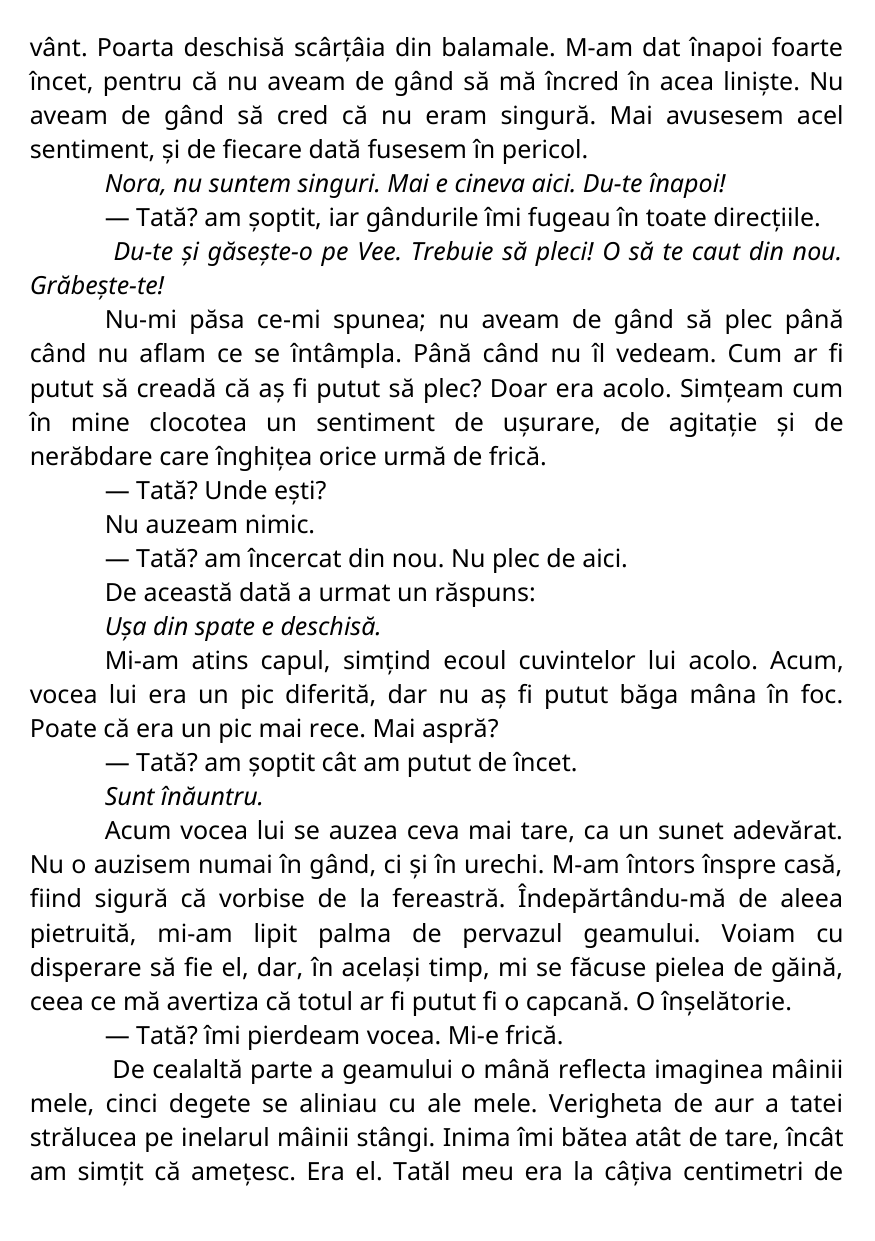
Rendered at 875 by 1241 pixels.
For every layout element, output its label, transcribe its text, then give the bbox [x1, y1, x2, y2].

text Nu auzeam nimic. [29, 506, 844, 541]
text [29, 1051, 844, 1188]
text Acum vocea lui se auzea ceva mai tare, ca un sunet adevărat. Nu o auzisem numai în gând, ci şi în urechi. M-am întors înspre casă, fiind sigură că vorbise de la fereastră. Îndepărtându-mă de aleea pietruită, mi-am lipit palma de pervazul geamului. Voiam cu disperare să fie el, dar, în acelaşi timp, mi se făcuse pielea de găină, ceea ce mă avertiza că totul ar fi putut fi o capcană. O înşelătorie. [29, 813, 844, 1017]
text — Tată? am şoptit cât am putut de încet. [29, 745, 844, 779]
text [29, 29, 844, 166]
text Uşa din spate e deschisă. [29, 609, 844, 643]
text De această dată a urmat un răspuns: [29, 574, 844, 609]
text — Tată? Unde eşti? [29, 472, 844, 506]
text — Tată? am şoptit, iar gândurile îmi fugeau în toate direcţiile. [29, 200, 844, 234]
text — Tată? am încercat din nou. Nu plec de aici. [29, 541, 844, 574]
text Sunt înăuntru. [29, 779, 844, 813]
text Nora, nu suntem singuri. Mai e cineva aici. Du-te înapoi! [29, 166, 844, 200]
text Du-te şi găseşte-o pe Vee. Trebuie să pleci! O să te caut din nou. Grăbeşte-te! [29, 234, 844, 302]
text Mi-am atins capul, simţind ecoul cuvintelor lui acolo. Acum, vocea lui era un pic diferită, dar nu aş fi putut băga mâna în foc. Poate că era un pic mai rece. Mai aspră? [29, 643, 844, 745]
text Nu-mi păsa ce-mi spunea; nu aveam de gând să plec până când nu aflam ce se întâmpla. Până când nu îl vedeam. Cum ar fi putut să creadă că aş fi putut să plec? Doar era acolo. Simţeam cum în mine clocotea un sentiment de uşurare, de agitaţie şi de nerăbdare care înghiţea orice urmă de frică. [29, 302, 844, 472]
text — Tată? îmi pierdeam vocea. Mi-e frică. [29, 1017, 844, 1051]
